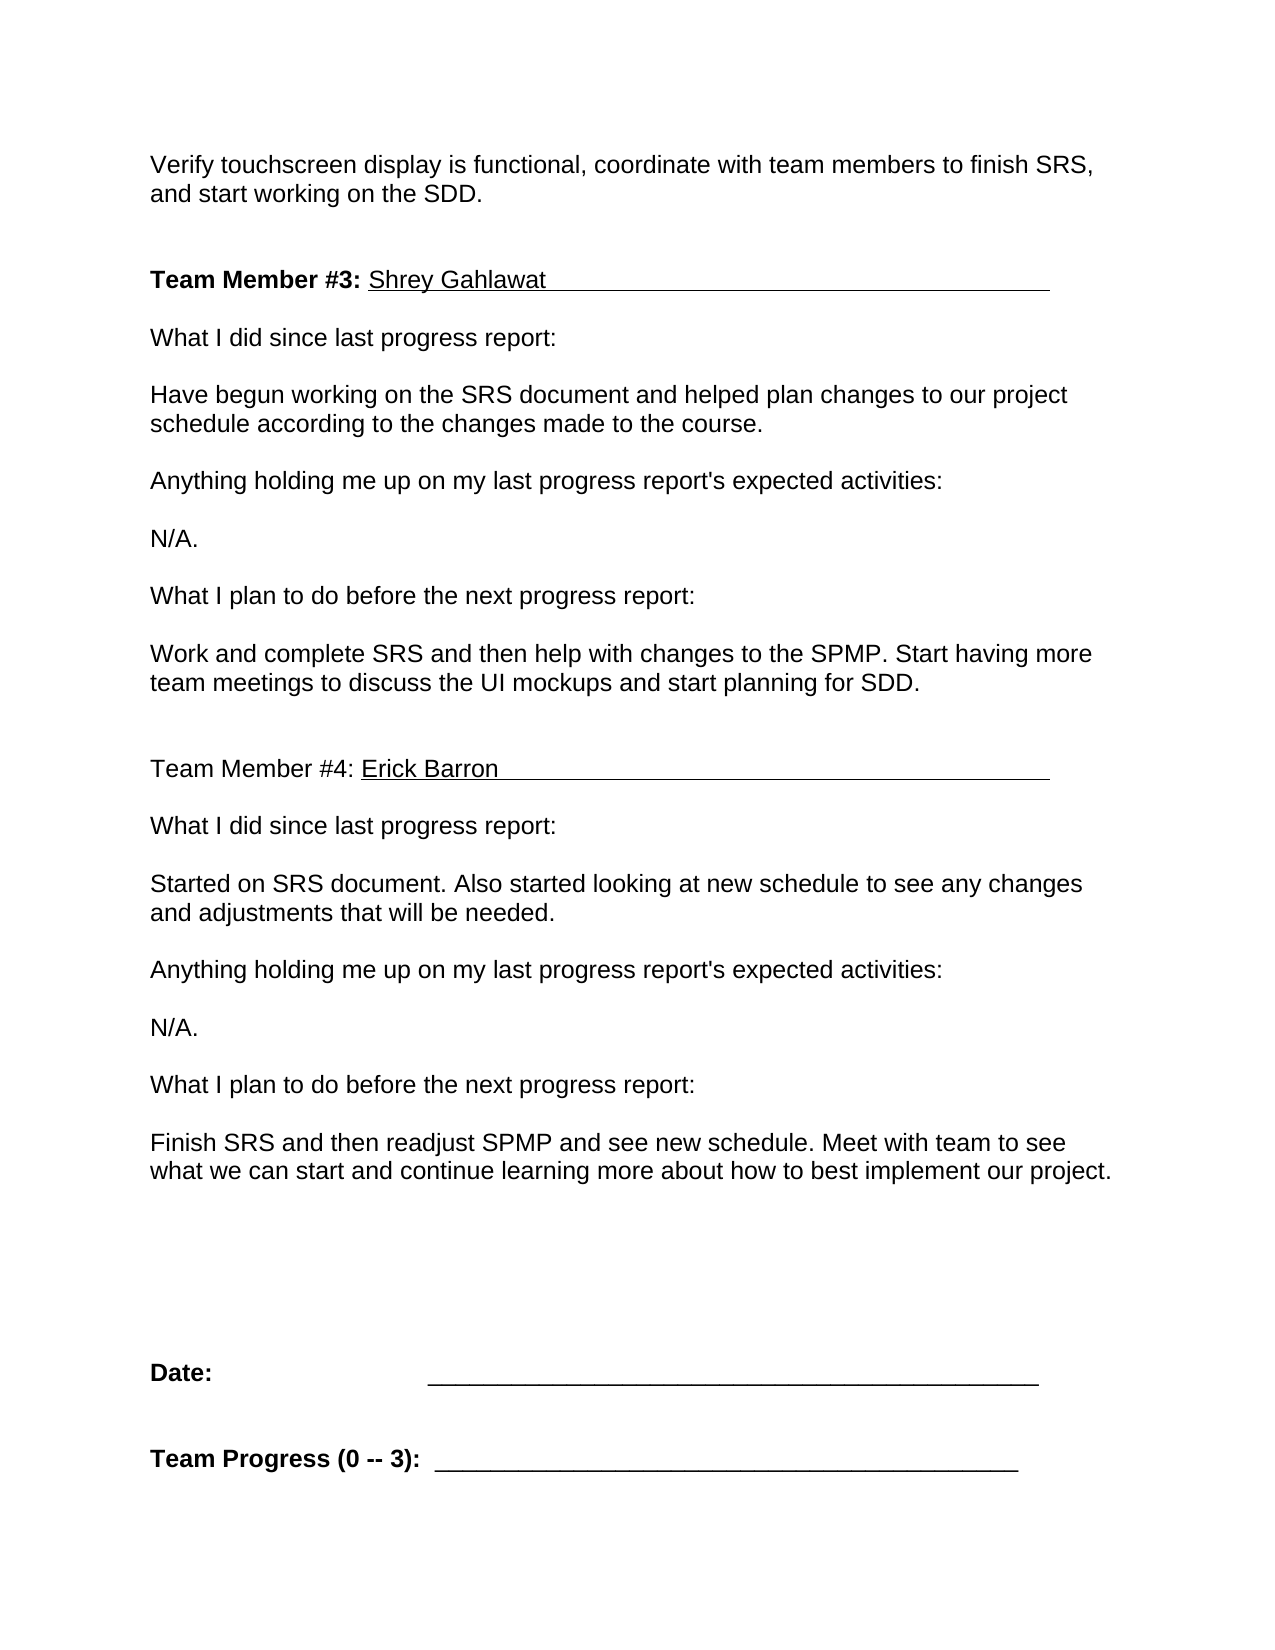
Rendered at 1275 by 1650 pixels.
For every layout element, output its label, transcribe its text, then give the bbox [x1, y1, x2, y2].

text Date: ____________________________________________ [150, 1357, 1125, 1386]
text Anything holding me up on my last progress report's expected activities: [150, 955, 1125, 984]
text Finish SRS and then readjust SPMP and see new schedule. Meet with team to see what we can start and continue learning more about how to best implement our project. [150, 1127, 1125, 1185]
text What I did since last progress report: [150, 811, 1125, 840]
text N/A. [150, 1012, 1125, 1041]
text Team Member #3: Shrey Gahlawat [150, 265, 1125, 294]
text Have begun working on the SRS document and helped plan changes to our project schedule according to the changes made to the course. [150, 380, 1125, 437]
text Started on SRS document. Also started looking at new schedule to see any changes and adjustments that will be needed. [150, 869, 1125, 926]
text N/A. [150, 524, 1125, 552]
text What I did since last progress report: [150, 322, 1125, 351]
text Work and complete SRS and then help with changes to the SPMP. Start having more team meetings to discuss the UI mockups and start planning for SDD. [150, 639, 1125, 696]
text Team Progress (0 -- 3): __________________________________________ [150, 1444, 1125, 1472]
text What I plan to do before the next progress report: [150, 581, 1125, 610]
text Team Member #4: Erick Barron [150, 754, 1125, 782]
text What I plan to do before the next progress report: [150, 1070, 1125, 1099]
text Anything holding me up on my last progress report's expected activities: [150, 466, 1125, 495]
text Verify touchscreen display is functional, coordinate with team members to finish SRS, and start working on the SDD. [150, 150, 1125, 207]
